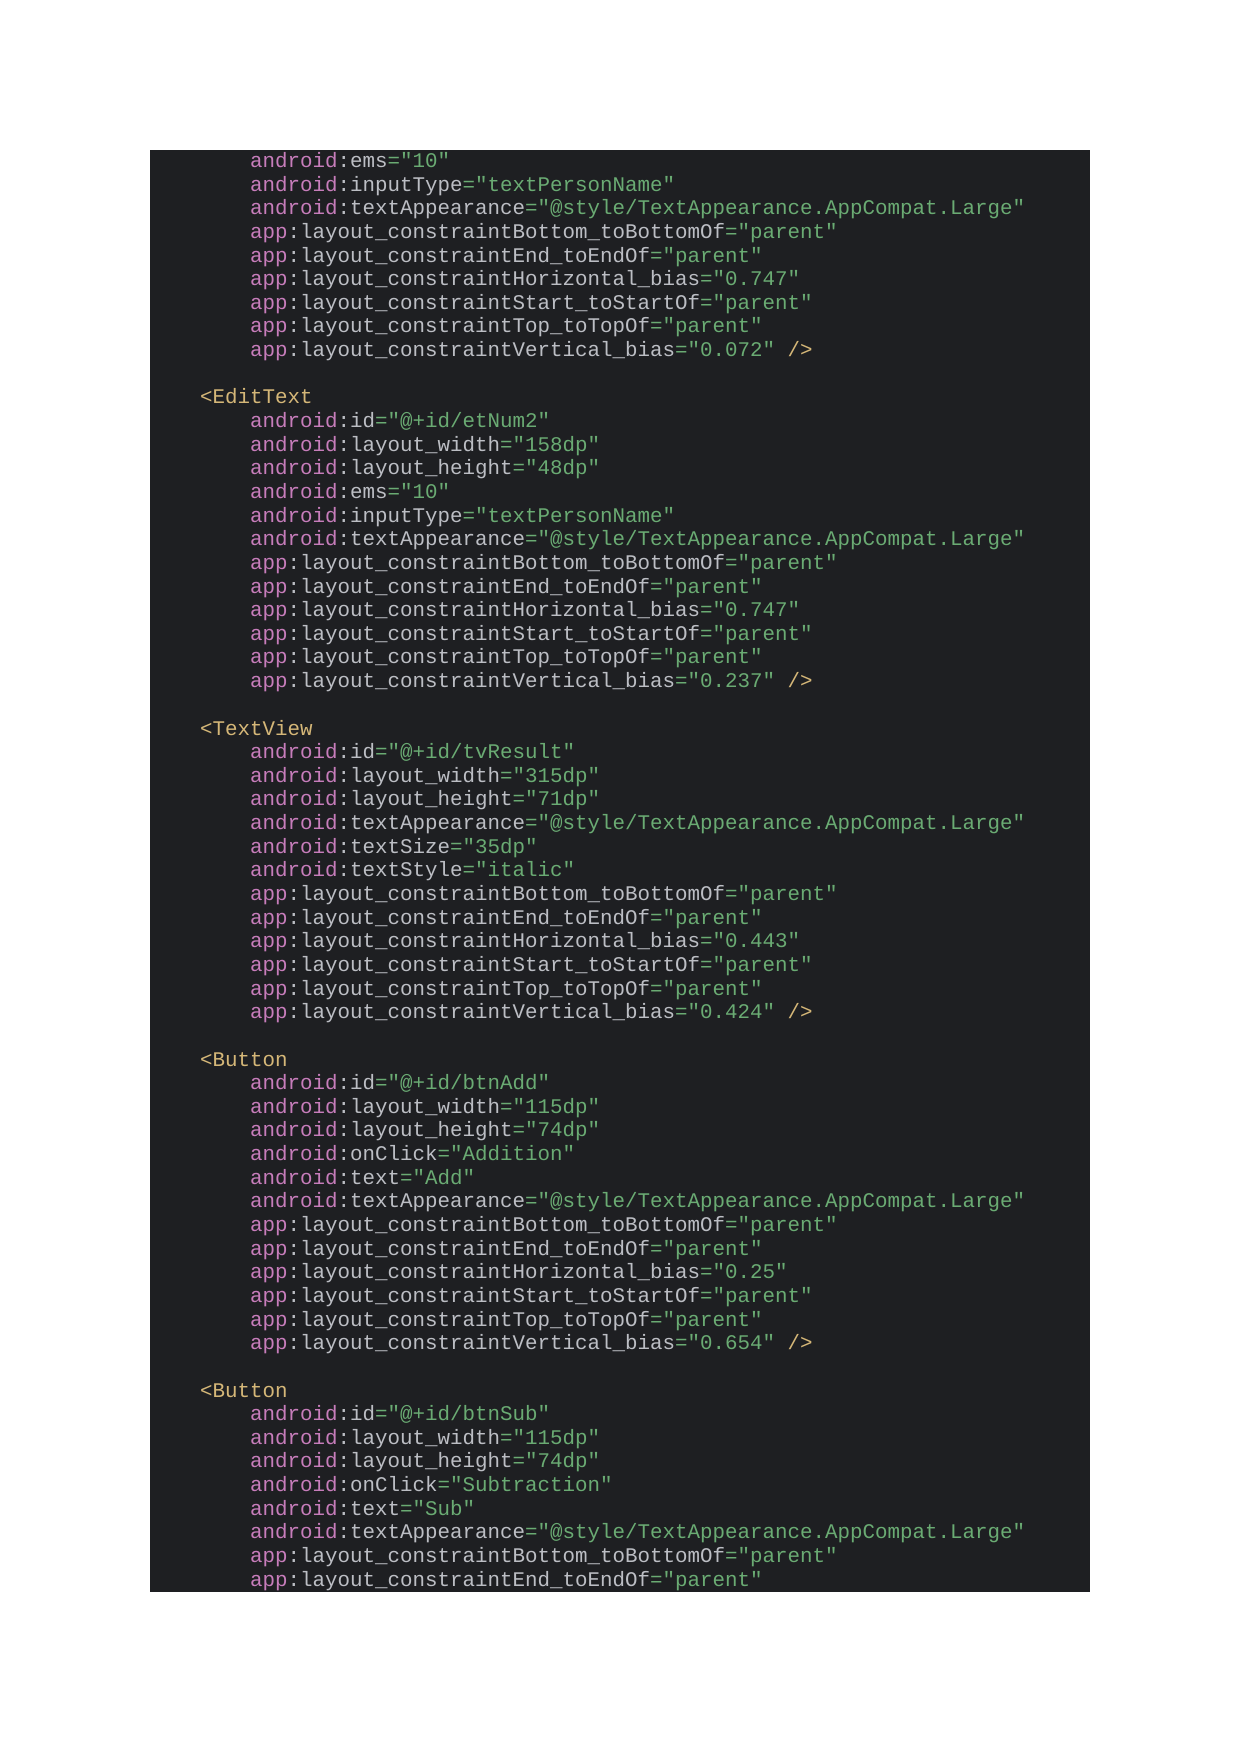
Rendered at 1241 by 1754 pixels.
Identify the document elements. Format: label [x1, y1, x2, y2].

text [150, 150, 1090, 1592]
